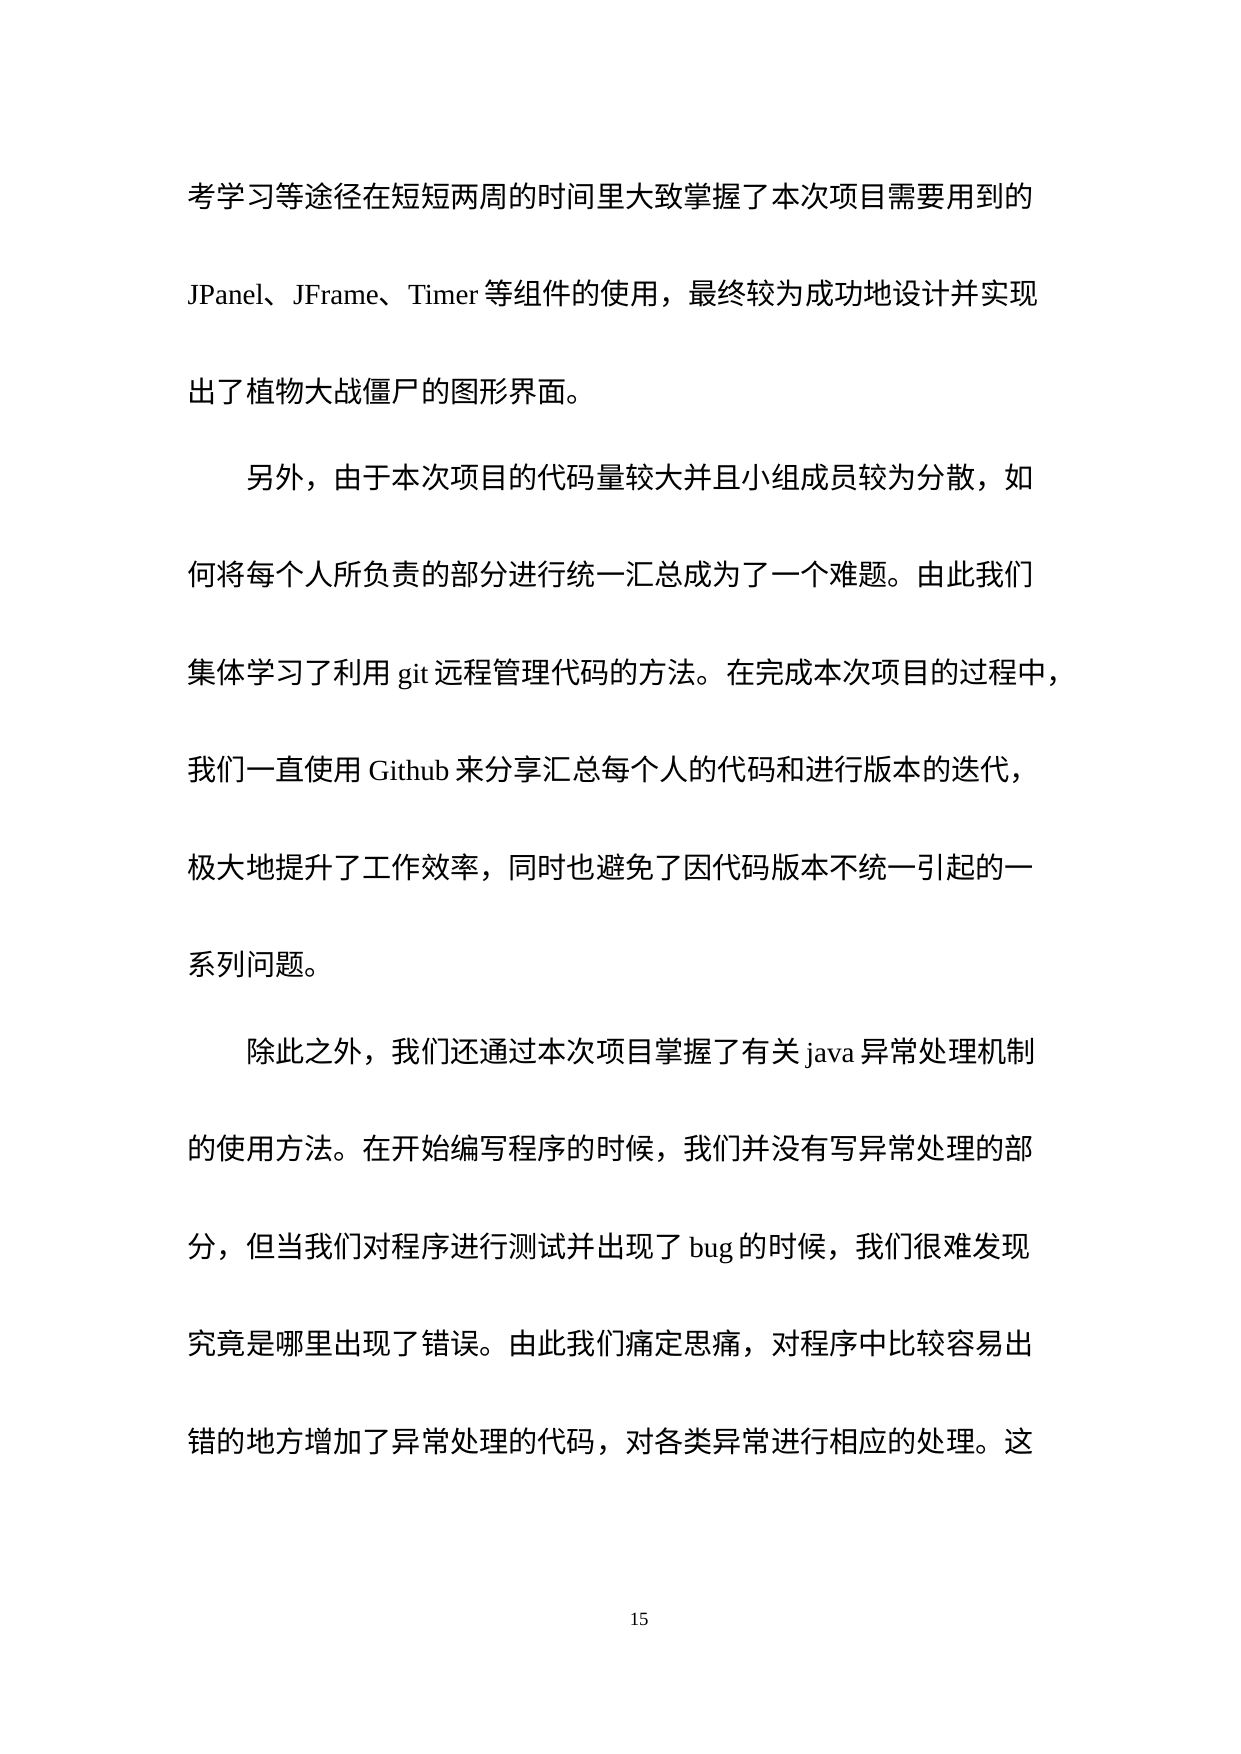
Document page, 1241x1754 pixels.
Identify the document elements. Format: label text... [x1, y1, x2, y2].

text 另外，由于本次项目的代码量较大并且小组成员较为分散，如何将每个人所负责的部分进行统一汇总成为了一个难题。由此我们集体学习了利用git远程管理代码的方法。在完成本次项目的过程中，我们一直使用Github来分享汇总每个人的代码和进行版本的迭代，极大地提升了工作效率，同时也避免了因代码版本不统一引起的一系列问题。 [187, 443, 1053, 996]
